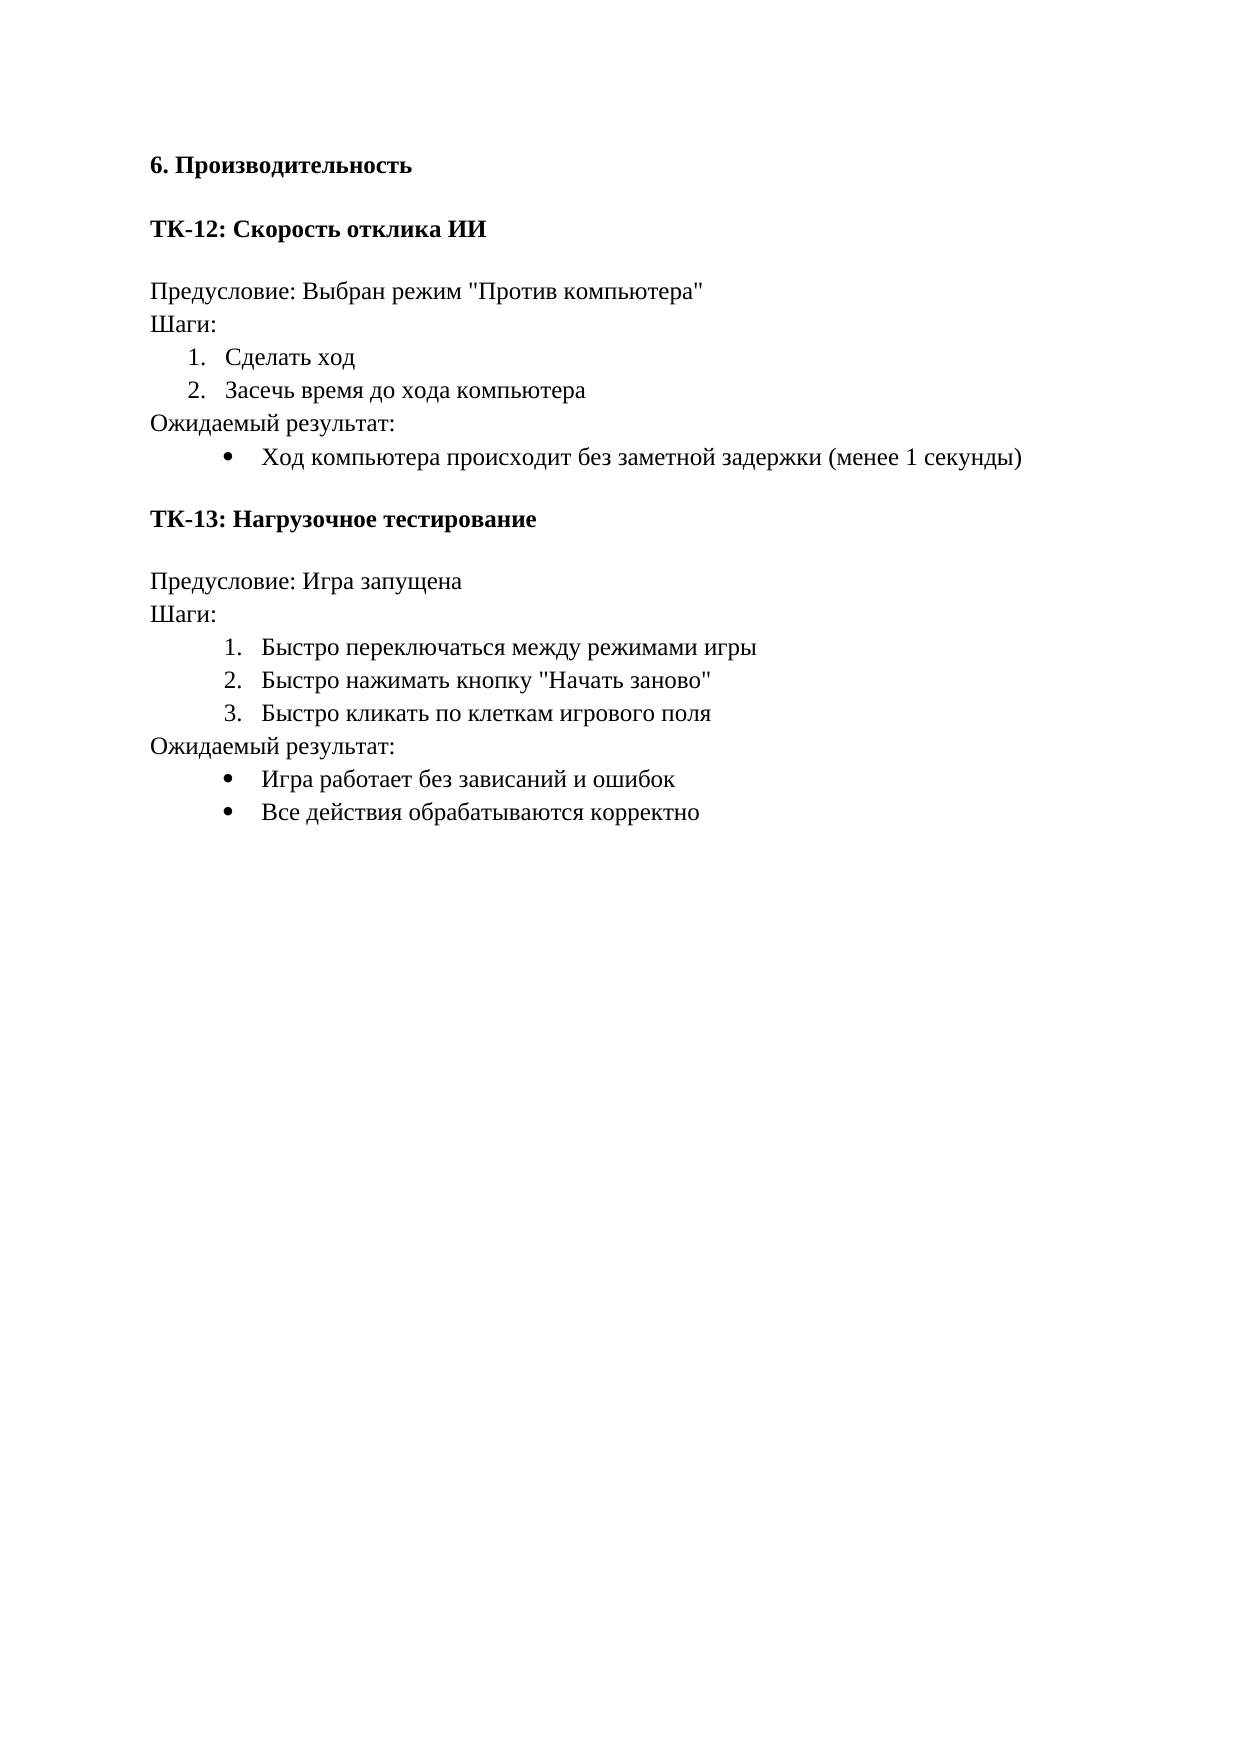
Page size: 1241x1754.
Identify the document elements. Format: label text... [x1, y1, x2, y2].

text Предусловие: Выбран режим "Против компьютера" [150, 276, 1090, 305]
list Все действия обрабатываются корректно [224, 797, 1090, 826]
list Засечь время до хода компьютера [187, 376, 1090, 404]
list Сделать ход [187, 342, 1090, 371]
text Ожидаемый результат: [150, 731, 1090, 760]
subtitle ТК-12: Скорость отклика ИИ [150, 214, 1090, 243]
subtitle 6. Производительность [150, 150, 1090, 179]
text Ожидаемый результат: [150, 408, 1090, 437]
text Шаги: [150, 309, 1090, 338]
list Игра работает без зависаний и ошибок [224, 764, 1090, 793]
text Шаги: [150, 599, 1090, 628]
text Предусловие: Игра запущена [150, 566, 1090, 595]
list Быстро кликать по клеткам игрового поля [224, 698, 1090, 727]
list Быстро нажимать кнопку "Начать заново" [224, 665, 1090, 694]
list Быстро переключаться между режимами игры [224, 632, 1090, 661]
list Ход компьютера происходит без заметной задержки (менее 1 секунды) [224, 442, 1090, 470]
subtitle ТК-13: Нагрузочное тестирование [150, 504, 1090, 533]
